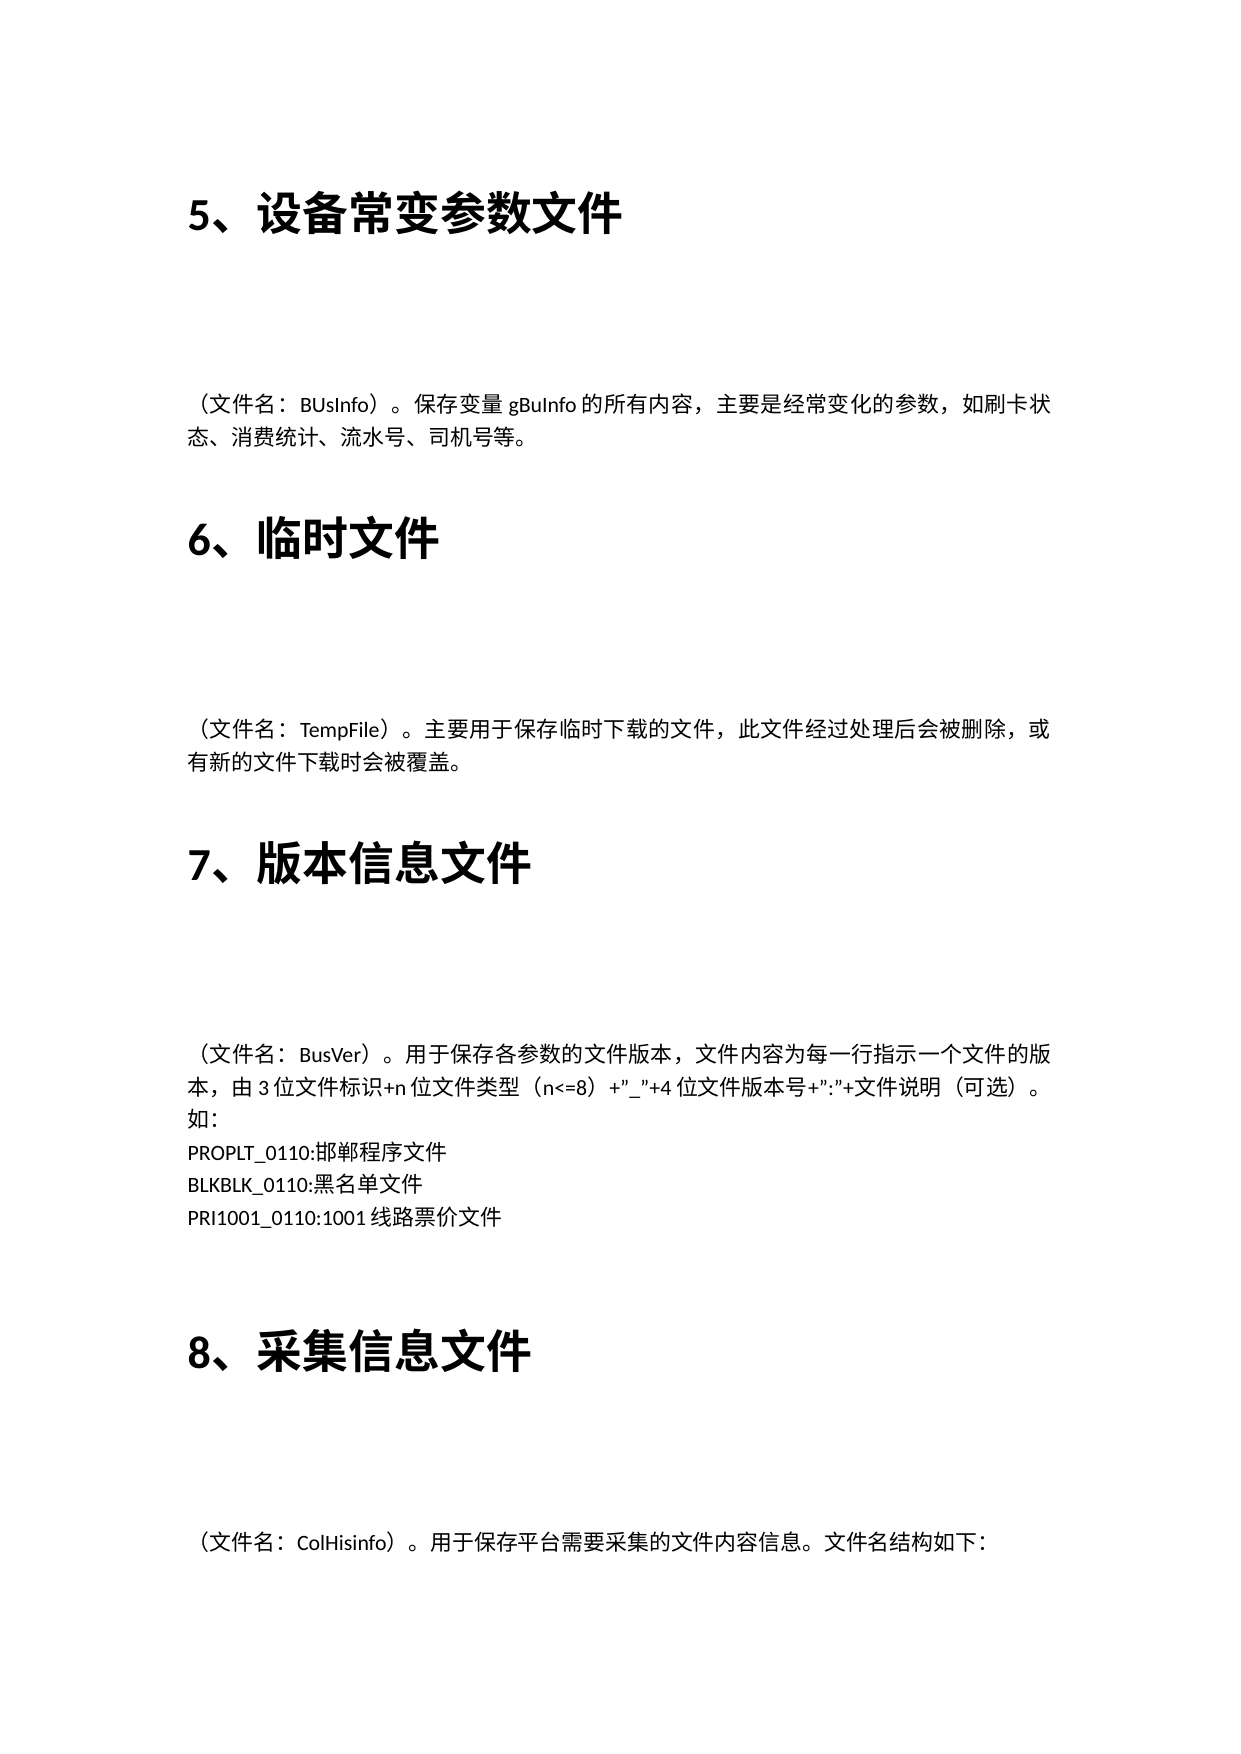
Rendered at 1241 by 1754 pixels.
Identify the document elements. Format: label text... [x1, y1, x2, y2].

text PRI1001_0110:1001线路票价文件 [187, 1199, 1053, 1232]
list （文件名：TempFile）。主要用于保存临时下载的文件，此文件经过处理后会被删除，或有新的文件下载时会被覆盖。 [187, 712, 1053, 777]
subtitle 临时文件 [187, 487, 1053, 584]
text PROPLT_0110:邯郸程序文件 [187, 1134, 1053, 1167]
list （文件名：BUsInfo）。保存变量gBuInfo的所有内容，主要是经常变化的参数，如刷卡状态、消费统计、流水号、司机号等。 [187, 387, 1053, 452]
text BLKBLK_0110:黑名单文件 [187, 1167, 1053, 1199]
text （文件名：BusVer）。用于保存各参数的文件版本，文件内容为每一行指示一个文件的版本，由3位文件标识+n位文件类型（n<=8）+”_”+4位文件版本号+”:”+文件说明（可选）。如： [187, 1037, 1053, 1134]
list （文件名：ColHisinfo）。用于保存平台需要采集的文件内容信息。文件名结构如下： [187, 1524, 1053, 1557]
subtitle 采集信息文件 [187, 1300, 1053, 1397]
subtitle 设备常变参数文件 [187, 162, 1053, 259]
subtitle 版本信息文件 [187, 812, 1053, 910]
